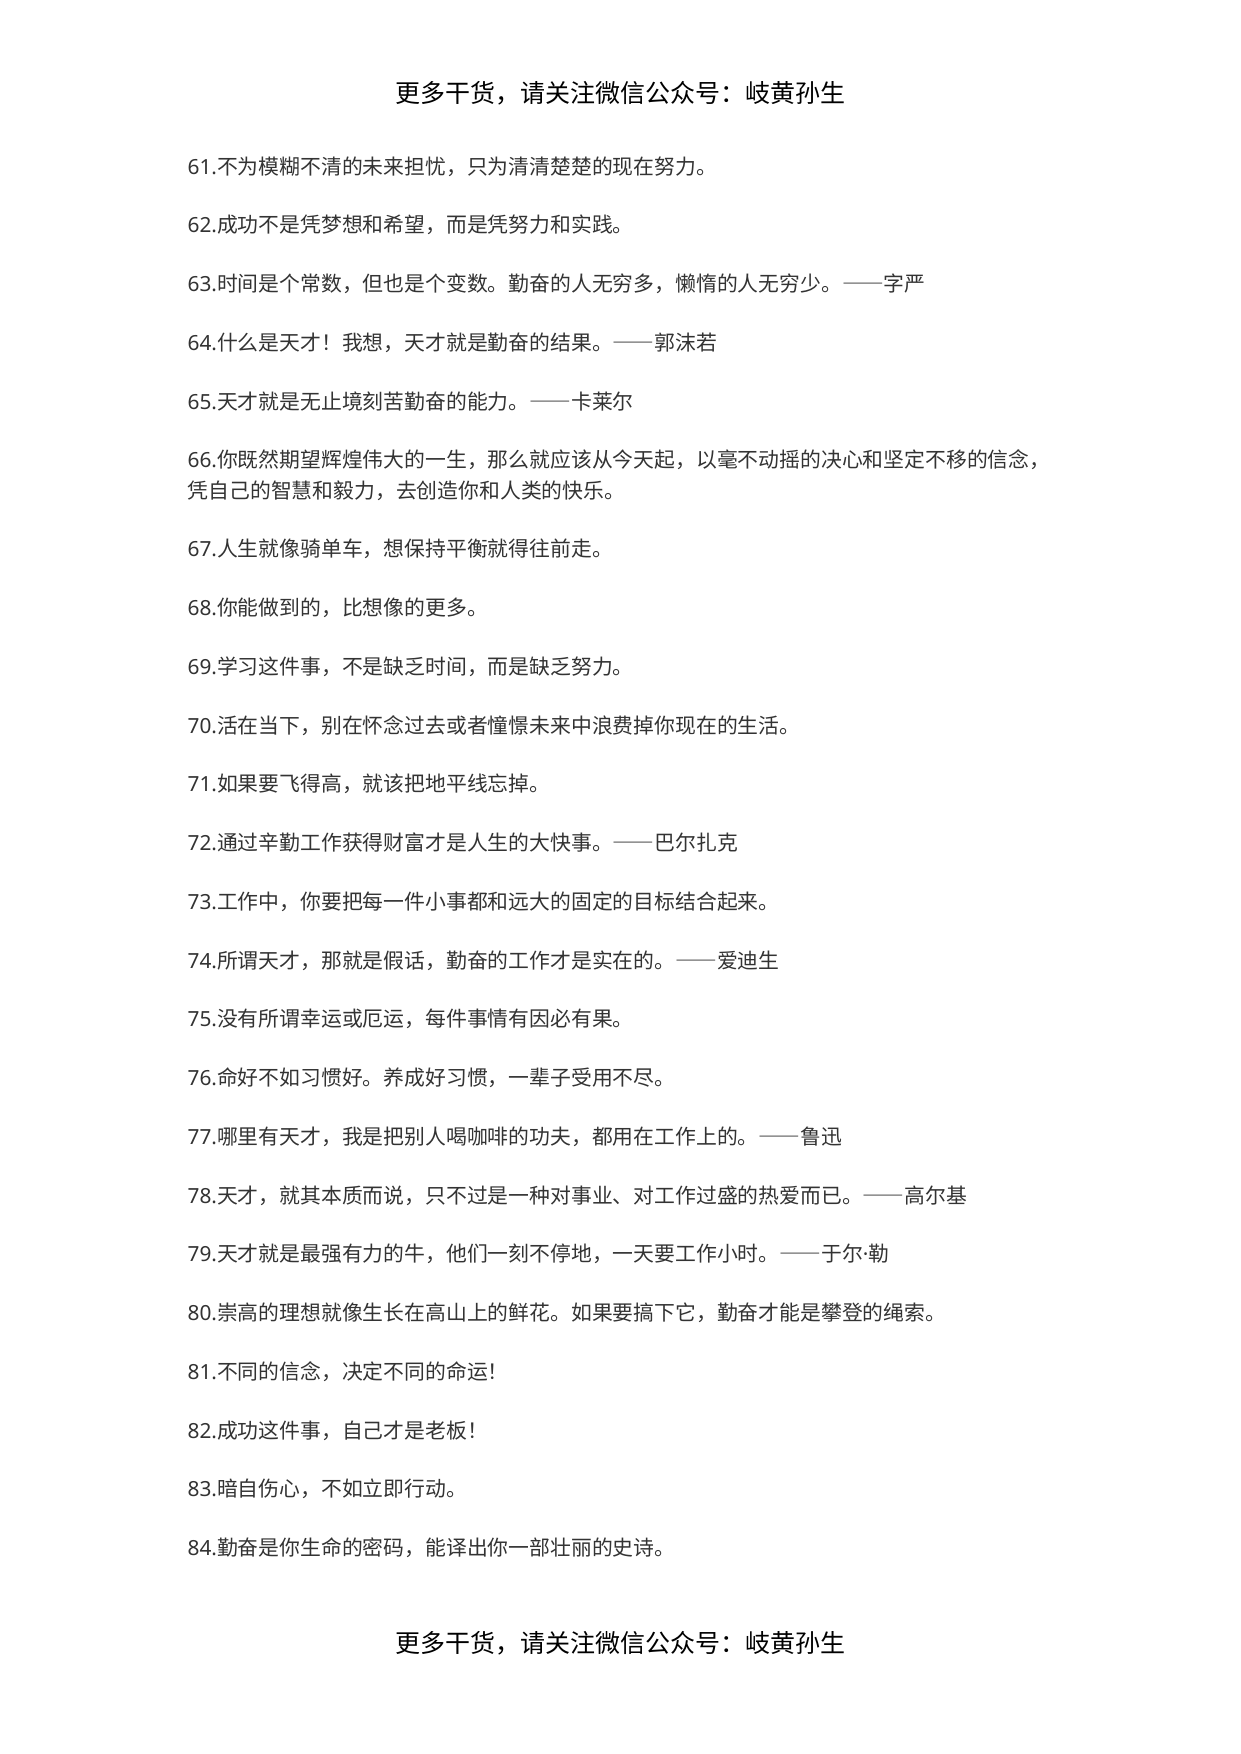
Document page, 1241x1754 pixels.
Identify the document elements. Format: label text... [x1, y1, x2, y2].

text 64.什么是天才！我想，天才就是勤奋的结果。——郭沫若 [187, 326, 1053, 357]
text 68.你能做到的，比想像的更多。 [187, 591, 1053, 622]
text 73.工作中，你要把每一件小事都和远大的固定的目标结合起来。 [187, 885, 1053, 916]
text 74.所谓天才，那就是假话，勤奋的工作才是实在的。——爱迪生 [187, 944, 1053, 974]
text 84.勤奋是你生命的密码，能译出你一部壮丽的史诗。 [187, 1531, 1053, 1562]
text 72.通过辛勤工作获得财富才是人生的大快事。——巴尔扎克 [187, 826, 1053, 857]
text 77.哪里有天才，我是把别人喝咖啡的功夫，都用在工作上的。——鲁迅 [187, 1120, 1053, 1151]
text 69.学习这件事，不是缺乏时间，而是缺乏努力。 [187, 650, 1053, 681]
text 78.天才，就其本质而说，只不过是一种对事业、对工作过盛的热爱而已。——高尔基 [187, 1179, 1053, 1209]
text 71.如果要飞得高，就该把地平线忘掉。 [187, 768, 1053, 798]
text 65.天才就是无止境刻苦勤奋的能力。——卡莱尔 [187, 385, 1053, 415]
text 81.不同的信念，决定不同的命运！ [187, 1355, 1053, 1386]
text 80.崇高的理想就像生长在高山上的鲜花。如果要搞下它，勤奋才能是攀登的绳索。 [187, 1296, 1053, 1327]
text 75.没有所谓幸运或厄运，每件事情有因必有果。 [187, 1003, 1053, 1033]
text 83.暗自伤心，不如立即行动。 [187, 1473, 1053, 1503]
text 67.人生就像骑单车，想保持平衡就得往前走。 [187, 533, 1053, 563]
text 62.成功不是凭梦想和希望，而是凭努力和实践。 [187, 209, 1053, 239]
text 82.成功这件事，自己才是老板！ [187, 1414, 1053, 1444]
text 70.活在当下，别在怀念过去或者憧憬未来中浪费掉你现在的生活。 [187, 709, 1053, 739]
text 63.时间是个常数，但也是个变数。勤奋的人无穷多，懒惰的人无穷少。——字严 [187, 267, 1053, 298]
text 76.命好不如习惯好。养成好习惯，一辈子受用不尽。 [187, 1061, 1053, 1092]
text 66.你既然期望辉煌伟大的一生，那么就应该从今天起，以毫不动摇的决心和坚定不移的信念，凭自己的智慧和毅力，去创造你和人类的快乐。 [187, 444, 1053, 504]
text 79.天才就是最强有力的牛，他们一刻不停地，一天要工作小时。——于尔·勒 [187, 1238, 1053, 1268]
text 61.不为模糊不清的未来担忧，只为清清楚楚的现在努力。 [187, 150, 1053, 180]
